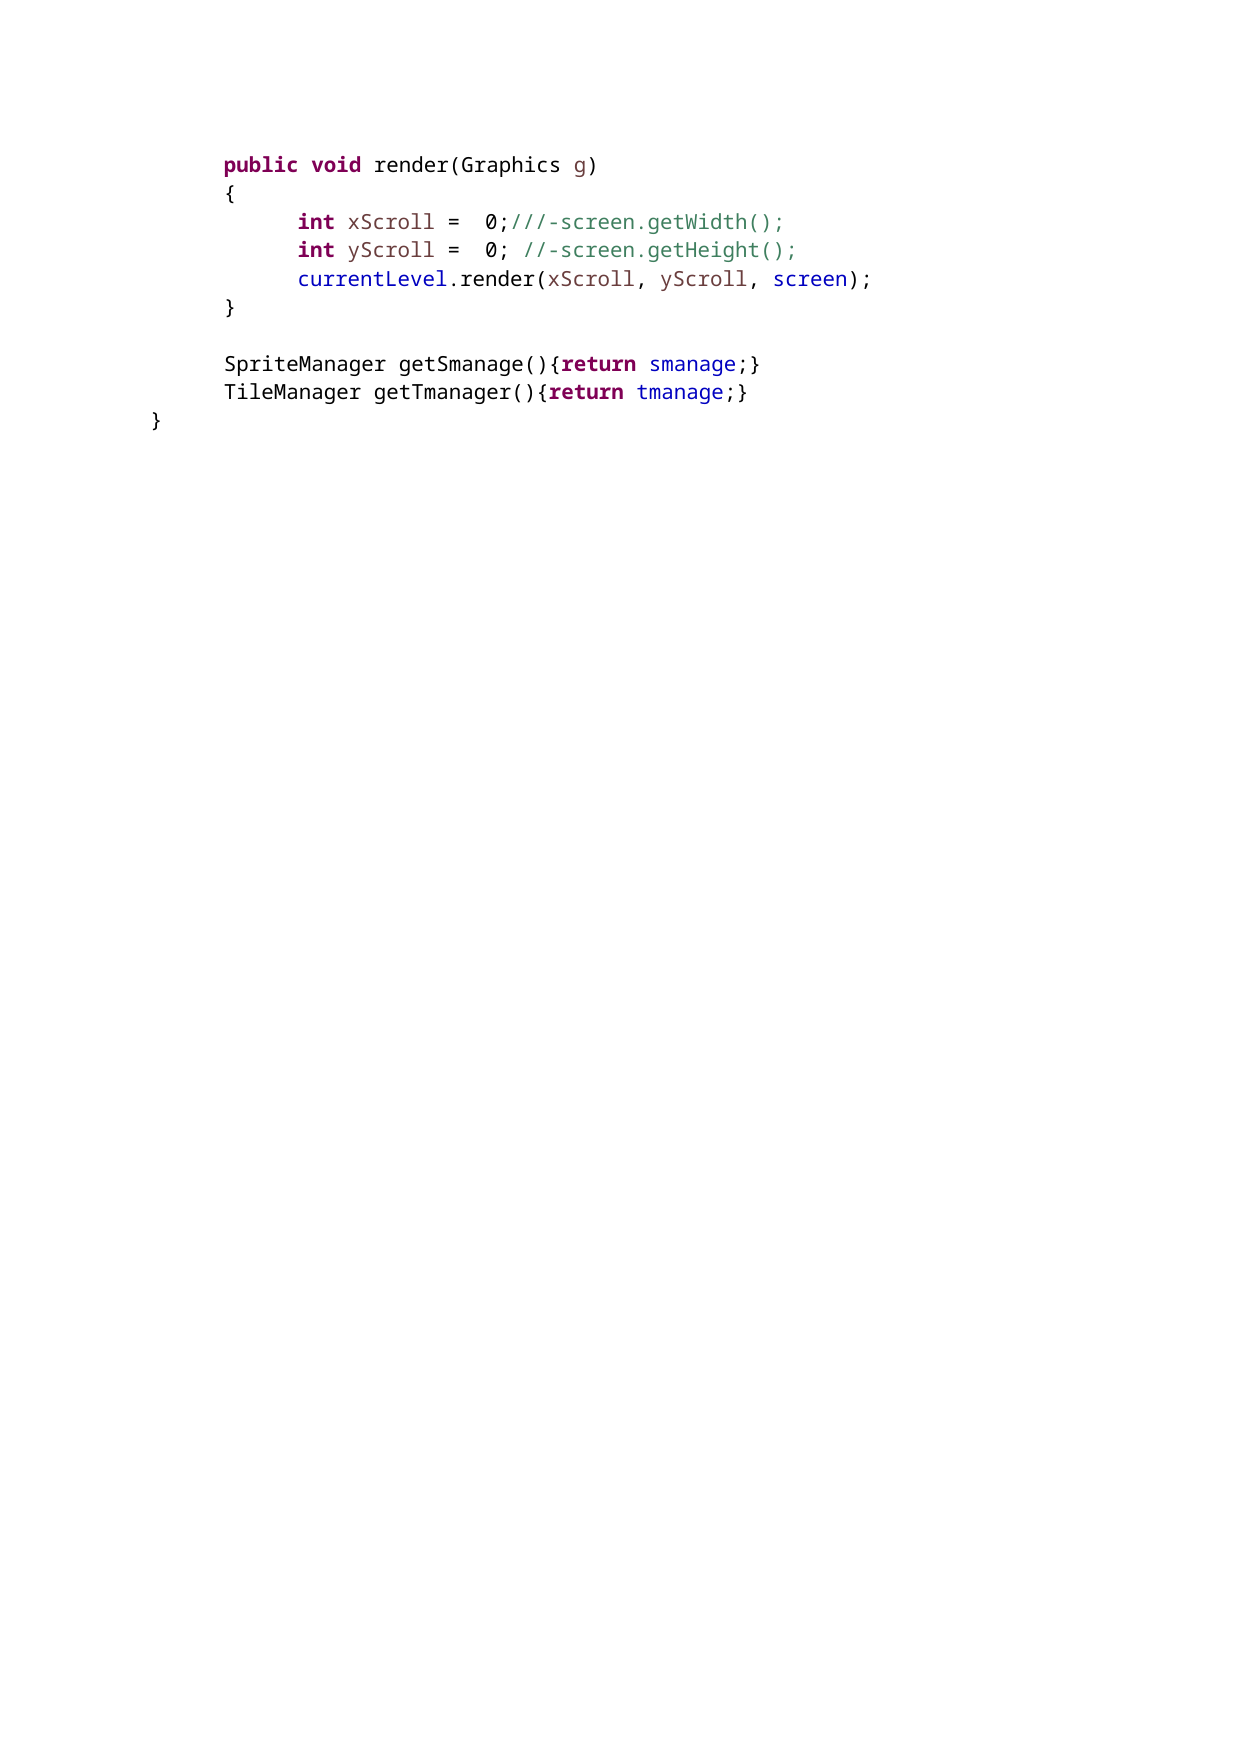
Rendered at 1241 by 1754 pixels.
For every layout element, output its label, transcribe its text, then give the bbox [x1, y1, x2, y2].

text TileManager getTmanager(){return tmanage;} [150, 377, 1090, 406]
text currentLevel.render(xScroll, yScroll, screen); [150, 264, 1090, 292]
text } [150, 292, 1090, 321]
text int xScroll = 0;///-screen.getWidth(); [150, 207, 1090, 235]
text { [150, 178, 1090, 207]
text int yScroll = 0; //-screen.getHeight(); [150, 235, 1090, 264]
text public void render(Graphics g) [150, 150, 1090, 178]
text SpriteManager getSmanage(){return smanage;} [150, 349, 1090, 377]
text } [150, 406, 1090, 434]
